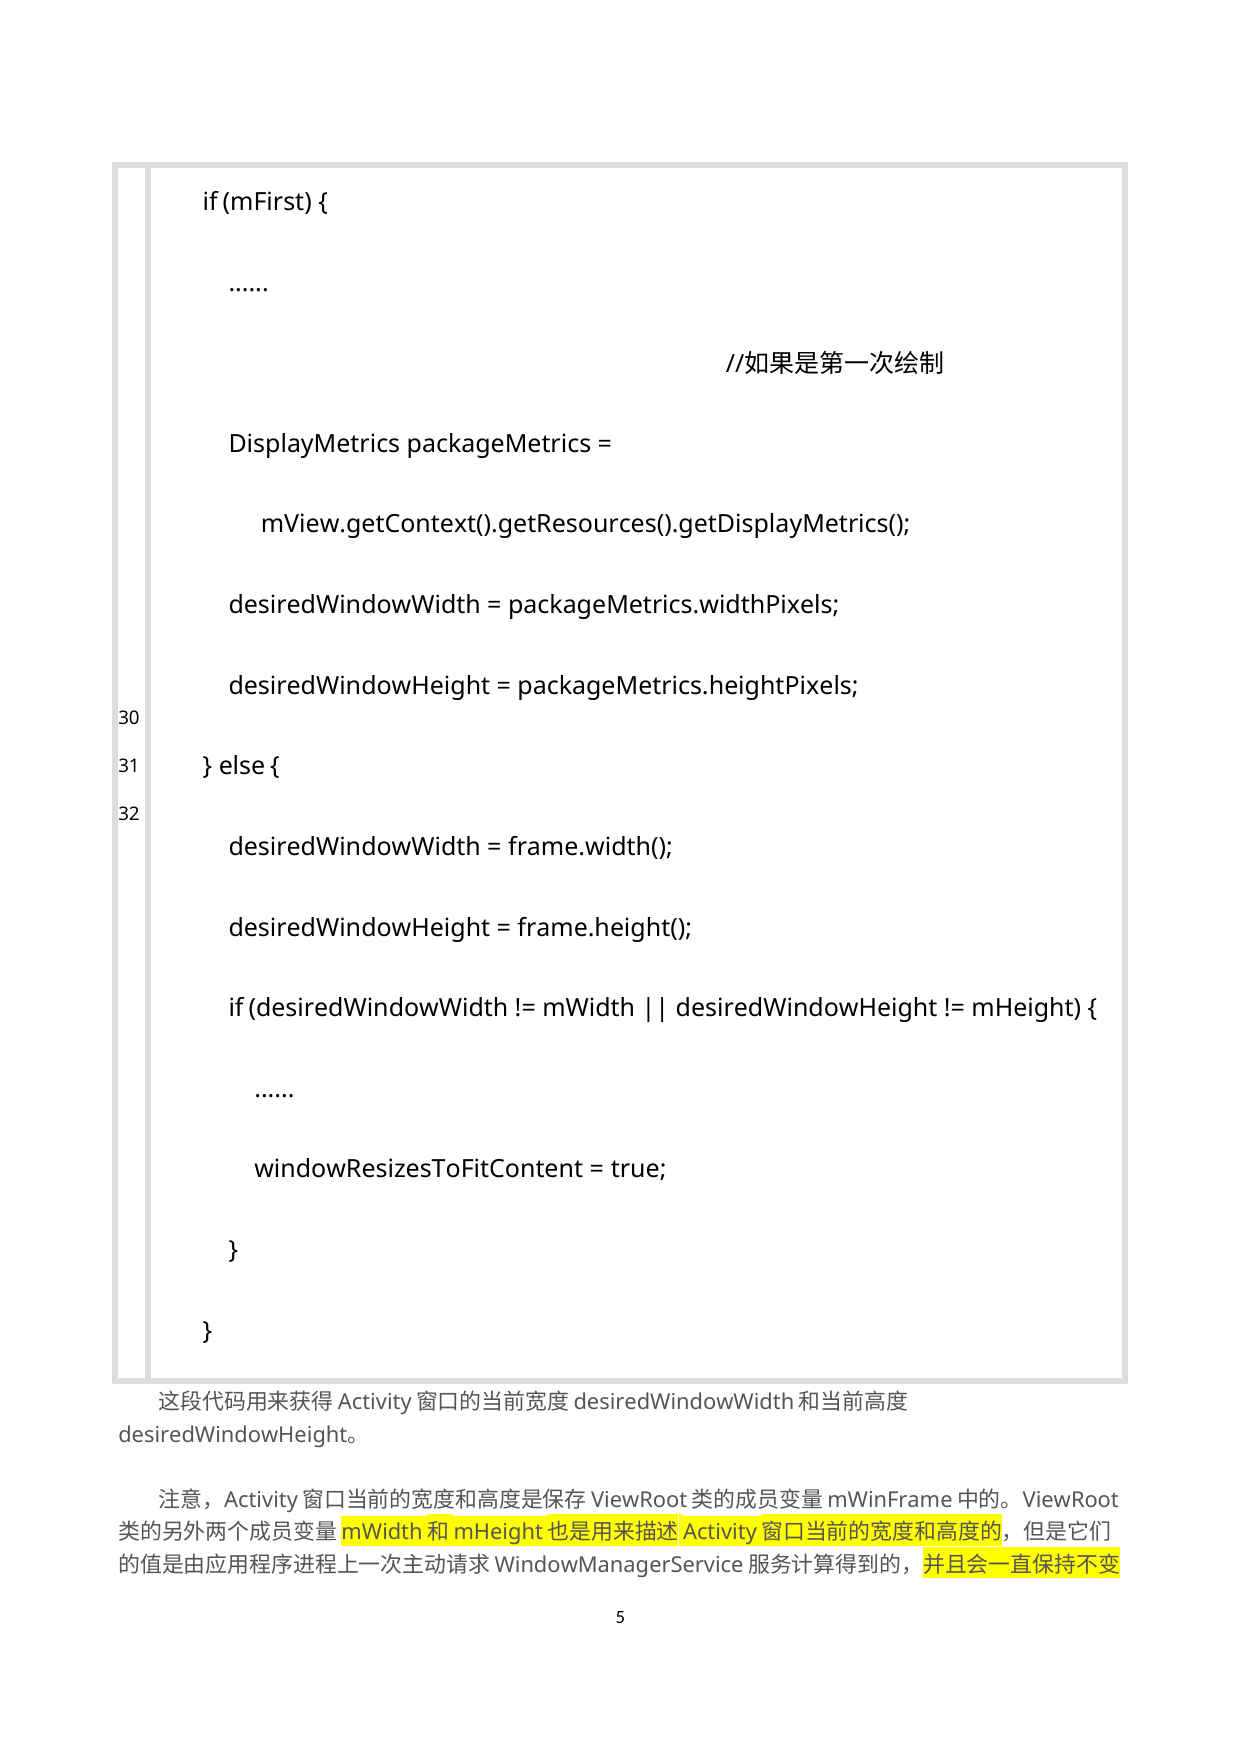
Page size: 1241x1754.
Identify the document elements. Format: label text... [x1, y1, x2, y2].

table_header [151, 168, 1122, 1378]
text 这段代码用来获得Activity窗口的当前宽度desiredWindowWidth和当前高度desiredWindowHeight。 [118, 1384, 1122, 1449]
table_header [118, 168, 145, 1378]
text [118, 1481, 1122, 1579]
